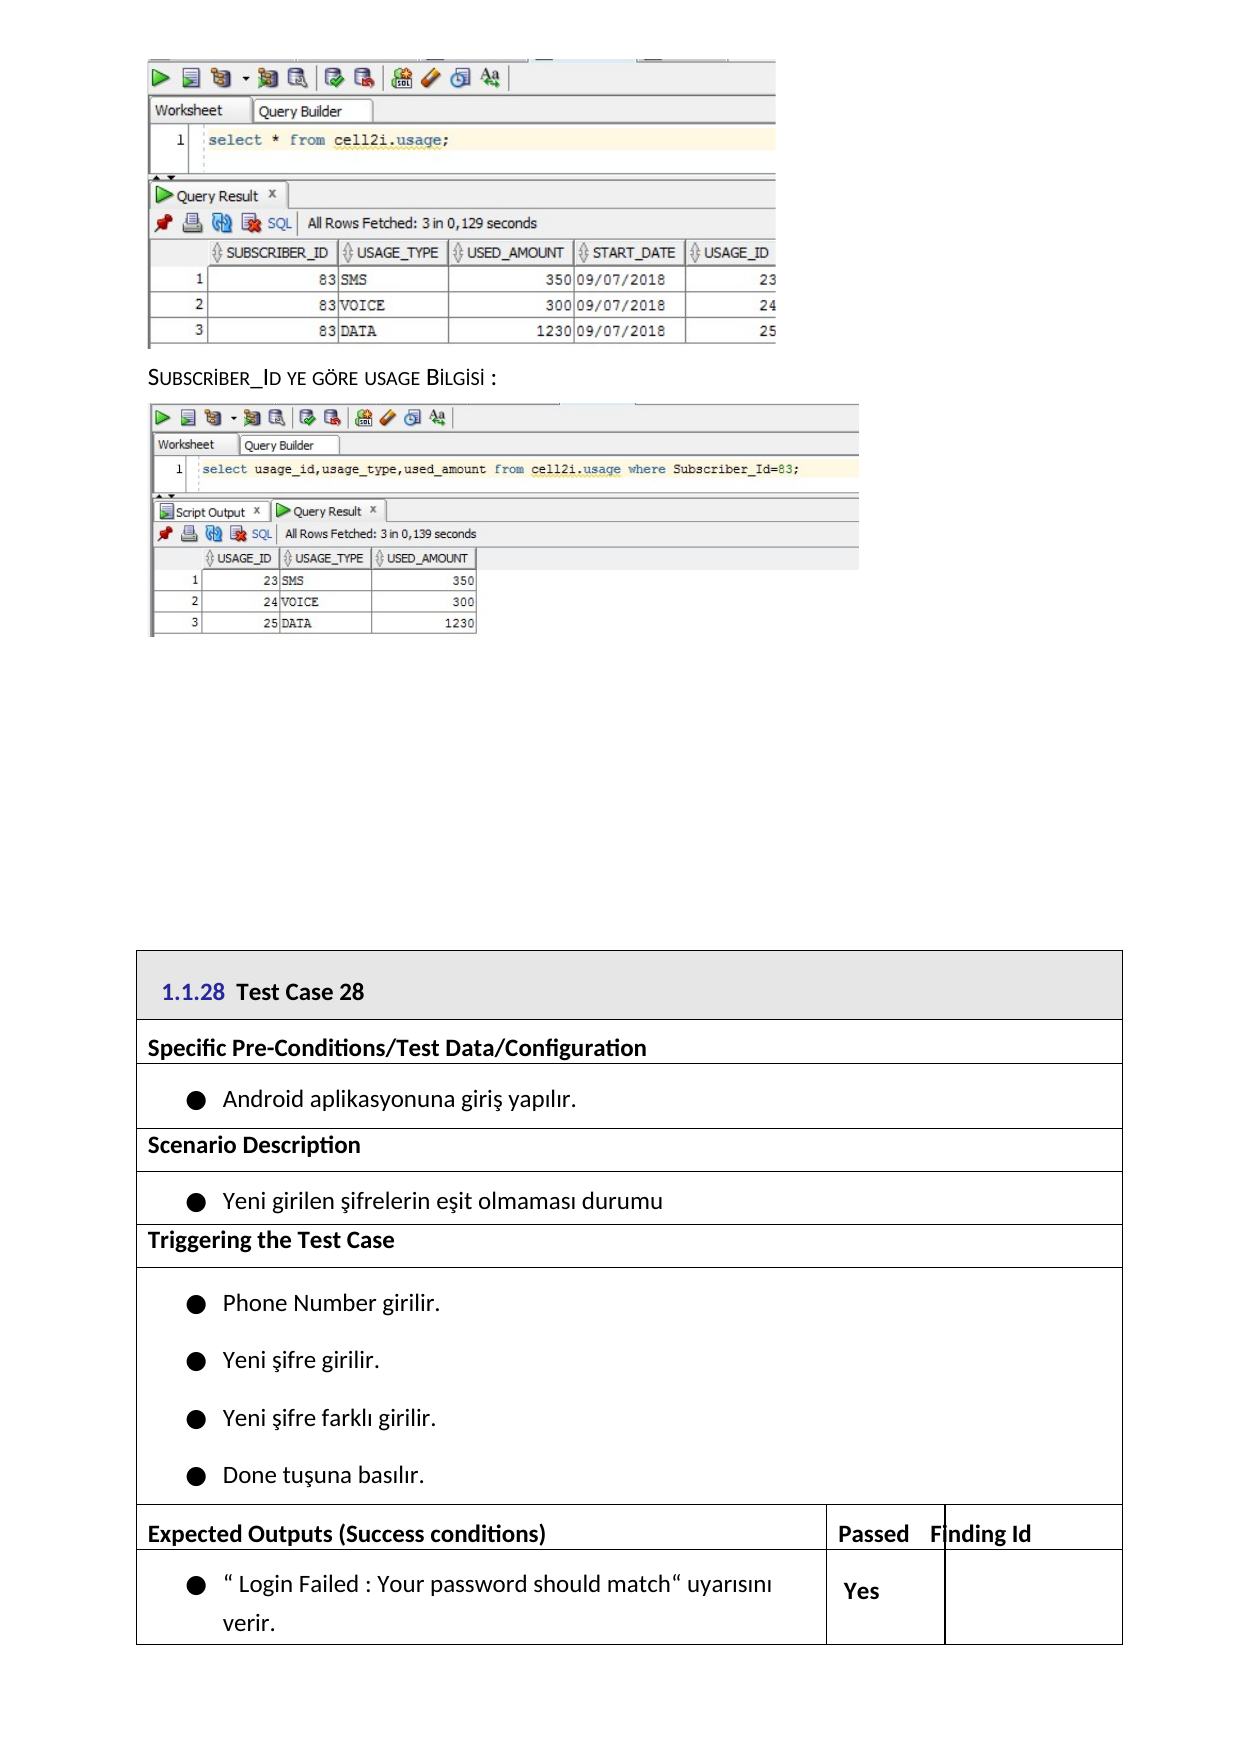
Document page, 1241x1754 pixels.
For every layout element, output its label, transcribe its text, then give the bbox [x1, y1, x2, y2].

table_cell Passed [827, 1505, 944, 1548]
table_cell “ Login Failed : Your password should match“ uyarısını verir. [137, 1550, 826, 1644]
table_cell Triggering the Test Case [137, 1225, 1122, 1267]
text Subscriber_Id ye göre usage Bilgisi : [148, 361, 1093, 391]
table_header Test Case 28 [137, 951, 1122, 1019]
table_cell Specific Pre-Conditions/Test Data/Configuration [137, 1020, 1122, 1063]
table_cell Scenario Description [137, 1129, 1122, 1171]
table_cell Yes [827, 1550, 944, 1644]
table_cell Yeni girilen şifrelerin eşit olmaması durumu [137, 1172, 1122, 1223]
table_cell [946, 1550, 1122, 1644]
table_cell Phone Number girilir. Yeni şifre girilir. Yeni şifre farklı girilir. Done tuşuna basılır. [137, 1268, 1122, 1504]
table_cell Expected Outputs (Success conditions) [137, 1505, 826, 1548]
table_cell Finding Id [946, 1505, 1122, 1548]
table_cell Android aplikasyonuna giriş yapılır. [137, 1064, 1122, 1128]
picture [147, 59, 776, 349]
picture [147, 403, 859, 637]
